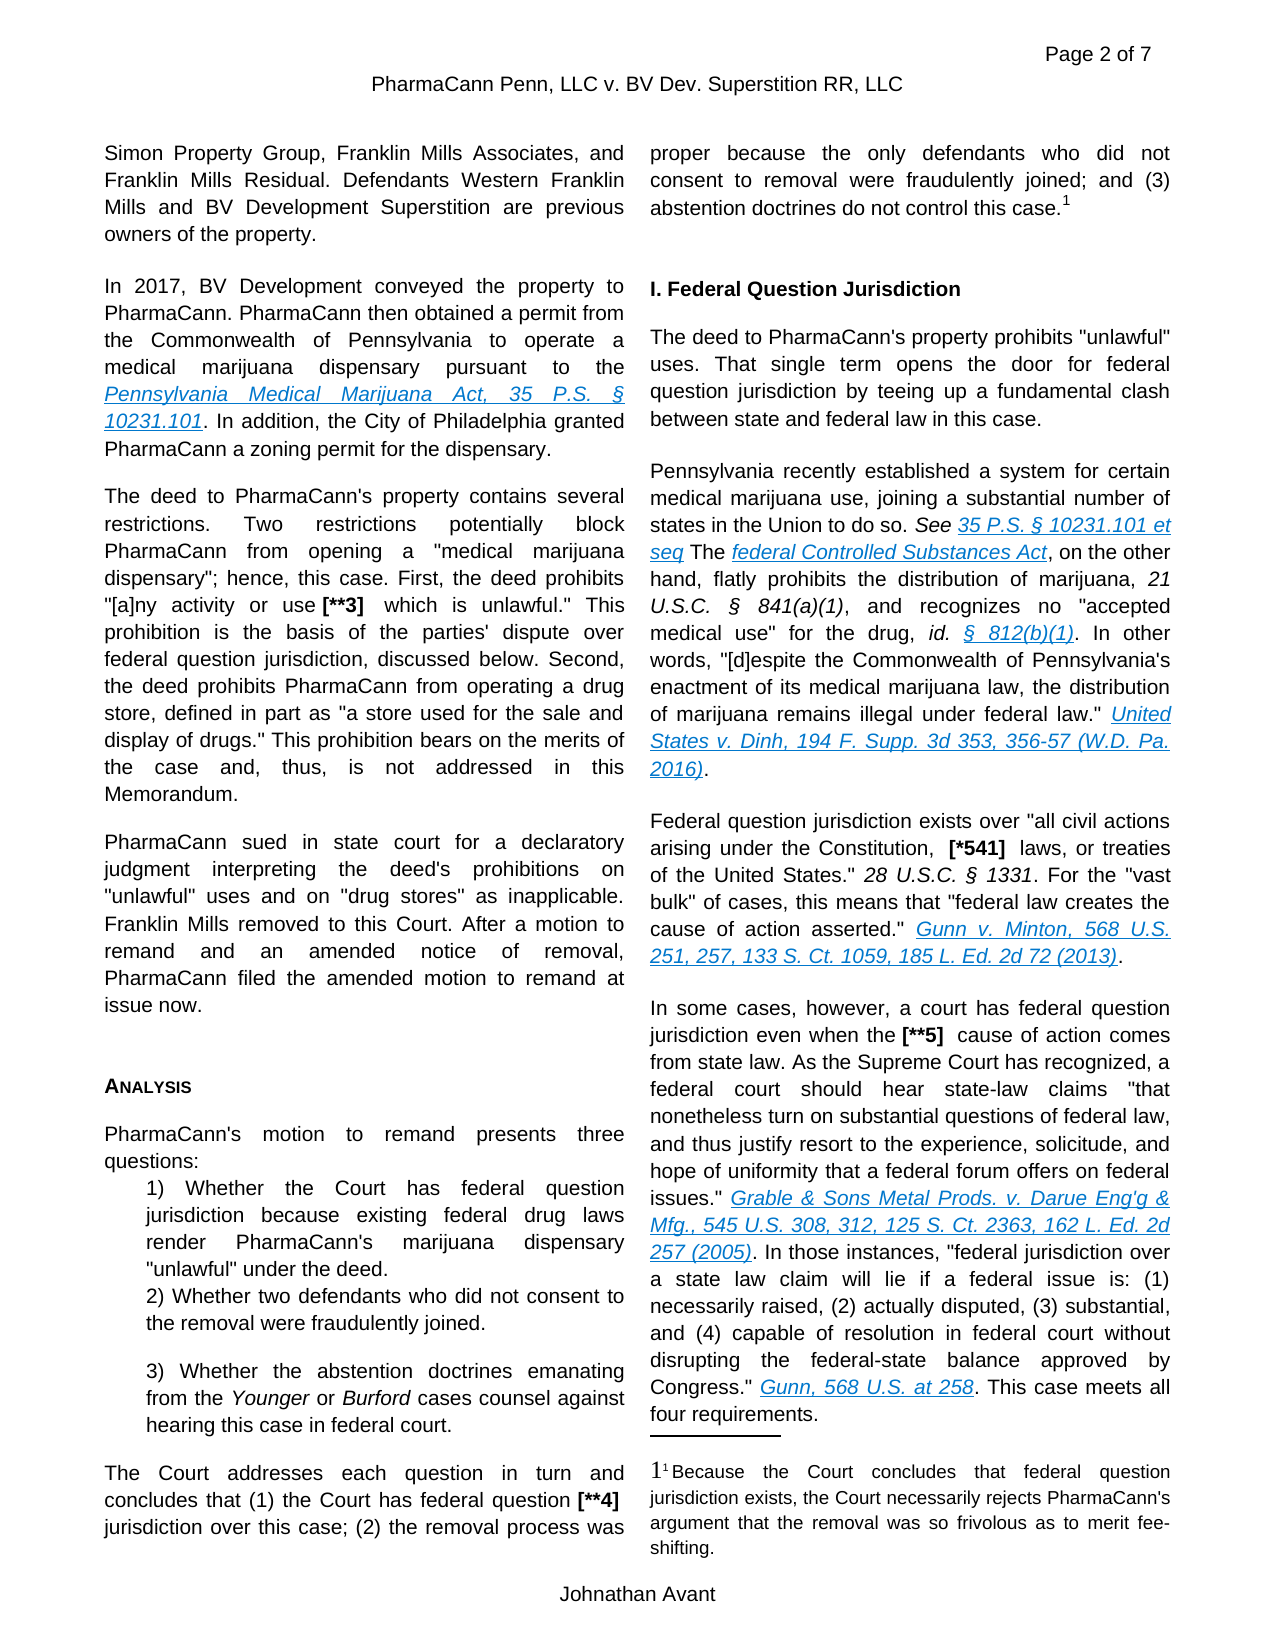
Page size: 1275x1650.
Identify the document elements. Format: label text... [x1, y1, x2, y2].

text In 2017, BV Development conveyed the property to PharmaCann. PharmaCann then obtained a permit from the Commonwealth of Pennsylvania to operate a medical marijuana dispensary pursuant to the Pennsylvania Medical Marijuana Act, 35 P.S. § 10231.101. In addition, the City of Philadelphia granted PharmaCann a zoning permit for the dispensary. [104, 404, 625, 460]
text The Court addresses each question in turn and concludes that (1) the Court has federal question [**4] jurisdiction over this case; (2) the removal process was proper because the only defendants who did not consent to removal were fraudulently joined; and (3) abstention doctrines do not control this case.1 [650, 137, 1171, 220]
text Analysis [104, 1042, 625, 1097]
text The deed to PharmaCann's property contains several restrictions. Two restrictions potentially block PharmaCann from opening a "medical marijuana dispensary"; hence, this case. First, the deed prohibits "[a]ny activity or use [**3] which is unlawful." This prohibition is the basis of the parties' dispute over federal question jurisdiction, discussed below. Second, the deed prohibits PharmaCann from operating a drug store, defined in part as "a store used for the sale and display of drugs." This prohibition bears on the merits of the case and, thus, is not addressed in this Memorandum. [104, 481, 625, 806]
text Federal question jurisdiction exists over "all civil actions arising under the Constitution, [*541] laws, or treaties of the United States." 28 U.S.C. § 1331. For the "vast bulk" of cases, this means that "federal law creates the cause of action asserted." Gunn v. Minton, 568 U.S. 251, 257, 133 S. Ct. 1059, 185 L. Ed. 2d 72 (2013). [650, 805, 1171, 968]
text The Court addresses each question in turn and concludes that (1) the Court has federal question [**4] jurisdiction over this case; (2) the removal process was proper because the only defendants who did not consent to removal were fraudulently joined; and (3) abstention doctrines do not control this case.1 [104, 1458, 625, 1539]
text Pennsylvania recently established a system for certain medical marijuana use, joining a substantial number of states in the Union to do so. See 35 P.S. § 10231.101 et seq The federal Controlled Substances Act, on the other hand, flatly prohibits the distribution of marijuana, 21 U.S.C. § 841(a)(1), and recognizes no "accepted medical use" for the drug, id. § 812(b)(1). In other words, "[d]espite the Commonwealth of Pennsylvania's enactment of its medical marijuana law, the distribution of marijuana remains illegal under federal law." United States v. Dinh, 194 F. Supp. 3d 353, 356-57 (W.D. Pa. 2016). [650, 455, 1171, 780]
text In some cases, however, a court has federal question jurisdiction even when the [**5] cause of action comes from state law. As the Supreme Court has recognized, a federal court should hear state-law claims "that nonetheless turn on substantial questions of federal law, and thus justify resort to the experience, solicitude, and hope of uniformity that a federal forum offers on federal issues." Grable & Sons Metal Prods. v. Darue Eng'g & Mfg., 545 U.S. 308, 312, 125 S. Ct. 2363, 162 L. Ed. 2d 257 (2005). In those instances, "federal jurisdiction over a state law claim will lie if a federal issue is: (1) necessarily raised, (2) actually disputed, (3) substantial, and (4) capable of resolution in federal court without disrupting the federal-state balance approved by Congress." Gunn, 568 U.S. at 258. This case meets all four requirements. [650, 993, 1171, 1426]
text 3) Whether the abstention doctrines emanating from the Younger or Burford cases counsel against hearing this case in federal court. [146, 1356, 625, 1437]
text The deed to PharmaCann's property prohibits "unlawful" uses. That single term opens the door for federal question jurisdiction by teeing up a fundamental clash between state and federal law in this case. [650, 322, 1171, 430]
text 1) Whether the Court has federal question jurisdiction because existing federal drug laws render PharmaCann's marijuana dispensary "unlawful" under the deed. [146, 1172, 625, 1281]
text PharmaCann sued in state court for a declaratory judgment interpreting the deed's prohibitions on "unlawful" uses and on "drug stores" as inapplicable. Franklin Mills removed to this Court. After a motion to remand and an amended notice of removal, PharmaCann filed the amended motion to remand at issue now. [104, 827, 625, 1017]
text In 2017, BV Development conveyed the property to PharmaCann. PharmaCann then obtained a permit from the Commonwealth of Pennsylvania to operate a medical marijuana dispensary pursuant to the Pennsylvania Medical Marijuana Act, 35 P.S. § 10231.101. In addition, the City of Philadelphia granted PharmaCann a zoning permit for the dispensary. [104, 271, 625, 403]
text I. Federal Question Jurisdiction [650, 245, 1171, 301]
text PharmaCann's motion to remand presents three questions: [104, 1118, 625, 1172]
text 2) Whether two defendants who did not consent to the removal were fraudulently joined. [146, 1281, 625, 1335]
